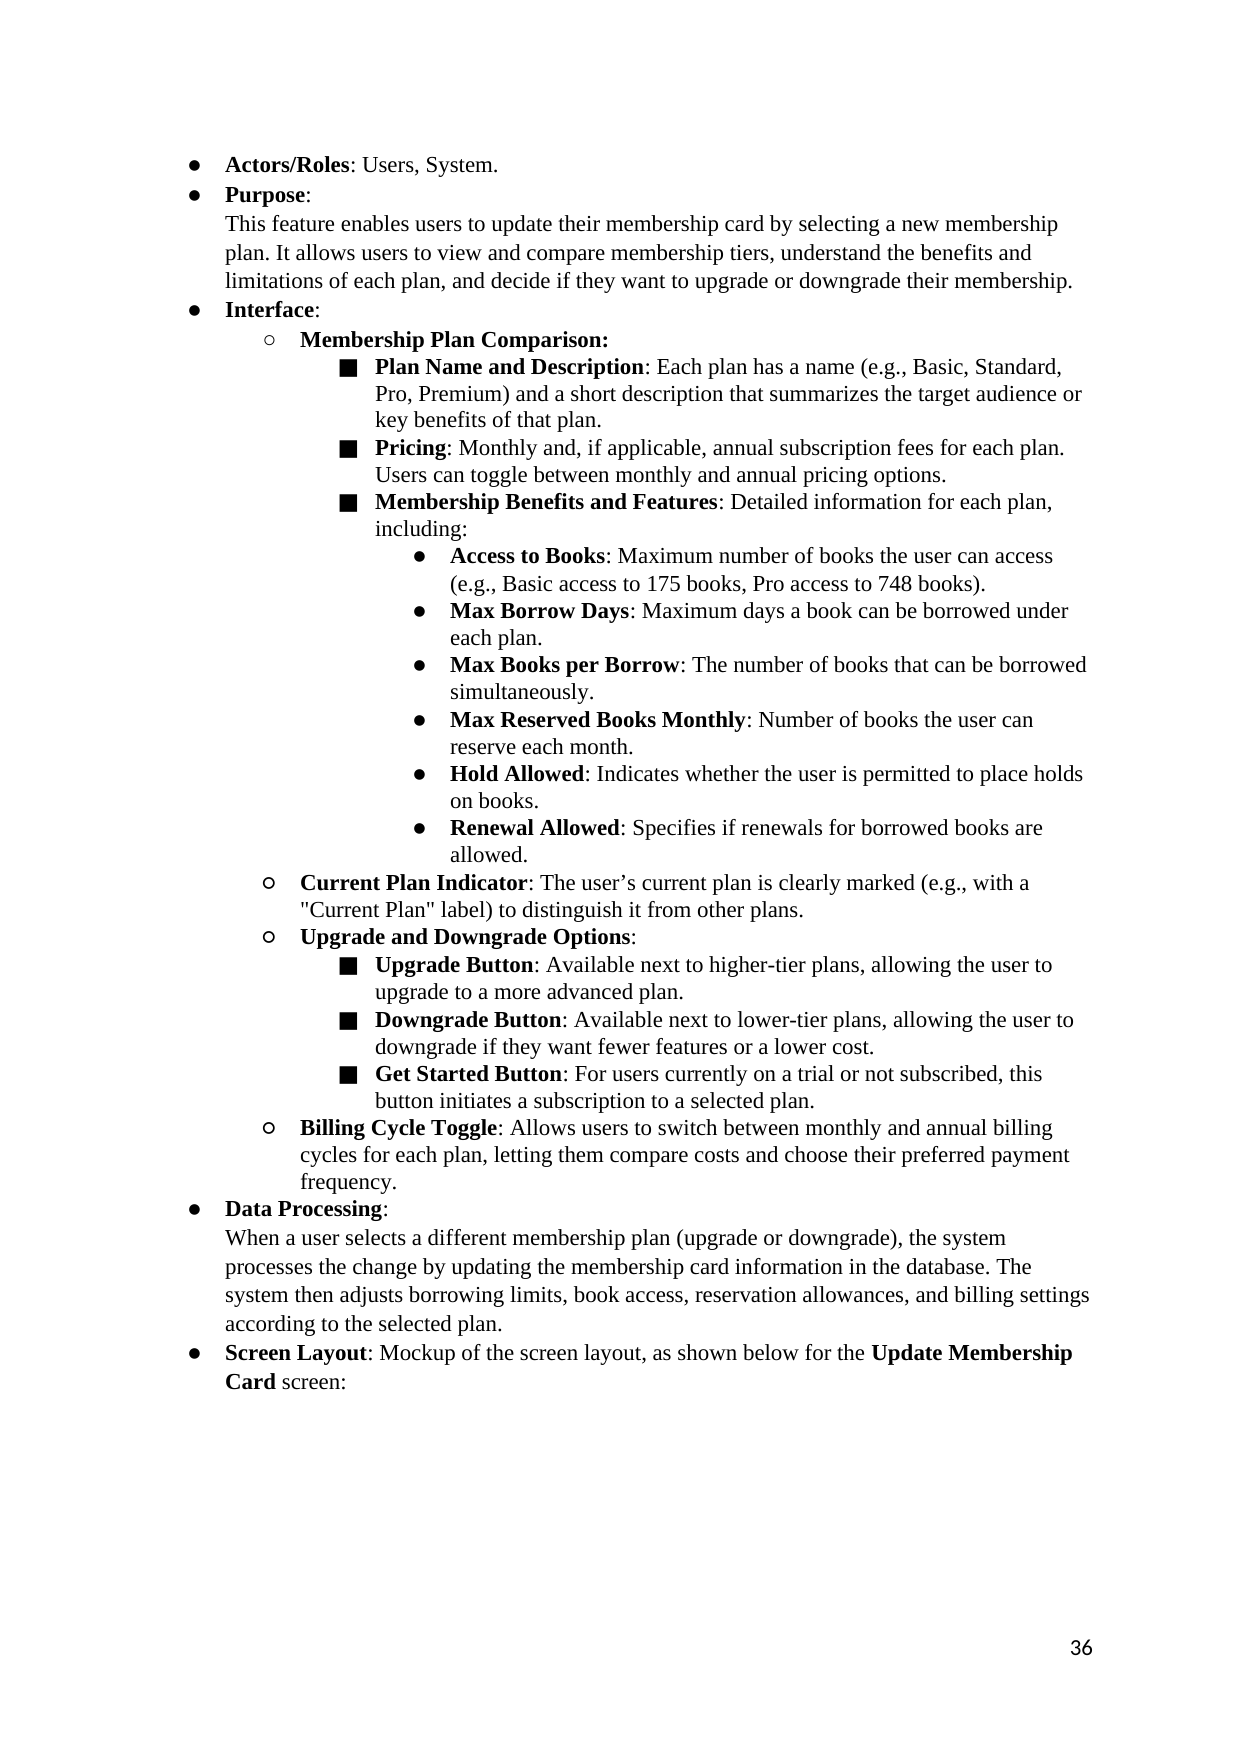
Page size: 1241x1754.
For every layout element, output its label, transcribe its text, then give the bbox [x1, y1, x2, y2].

list Renewal Allowed: Specifies if renewals for borrowed books are allowed. [412, 813, 1093, 868]
list Billing Cycle Toggle: Allows users to switch between monthly and annual billing cycles for each plan, letting them compare costs and choose their preferred payment frequency. [262, 1113, 1093, 1194]
list Max Reserved Books Monthly: Number of books the user can reserve each month. [412, 705, 1093, 759]
list Current Plan Indicator: The user’s current plan is clearly marked (e.g., with a "Current Plan" label) to distinguish it from other plans. [262, 868, 1093, 922]
list Access to Books: Maximum number of books the user can access (e.g., Basic access to 175 books, Pro access to 748 books). [412, 542, 1093, 596]
list Plan Name and Description: Each plan has a name (e.g., Basic, Standard, Pro, Premium) and a short description that summarizes the target audience or key benefits of that plan. [337, 352, 1093, 433]
list Downgrade Button: Available next to lower-tier plans, allowing the user to downgrade if they want fewer features or a lower cost. [337, 1005, 1093, 1059]
list Upgrade Button: Available next to higher-tier plans, allowing the user to upgrade to a more advanced plan. [337, 950, 1093, 1005]
list Get Started Button: For users currently on a trial or not subscribed, this button initiates a subscription to a selected plan. [337, 1059, 1093, 1113]
list Interface: [187, 296, 1093, 324]
list Purpose: This feature enables users to update their membership card by selecting a new membership plan. It allows users to view and compare membership tiers, understand the benefits and limitations of each plan, and decide if they want to upgrade or downgrade their membership. [187, 180, 1093, 293]
list Max Borrow Days: Maximum days a book can be borrowed under each plan. [412, 596, 1093, 650]
list Actors/Roles: Users, System. [187, 150, 1093, 178]
list Pricing: Monthly and, if applicable, annual subscription fees for each plan. Users can toggle between monthly and annual pricing options. [337, 433, 1093, 487]
list Max Books per Borrow: The number of books that can be borrowed simultaneously. [412, 650, 1093, 705]
list Data Processing: When a user selects a different membership plan (upgrade or downgrade), the system processes the change by updating the membership card information in the database. The system then adjusts borrowing limits, book access, reservation allowances, and billing settings according to the selected plan. [187, 1194, 1093, 1336]
list Hold Allowed: Indicates whether the user is permitted to place holds on books. [412, 759, 1093, 813]
list Membership Benefits and Features: Detailed information for each plan, including: [337, 487, 1093, 542]
list Membership Plan Comparison: [262, 326, 1093, 352]
list Screen Layout: Mockup of the screen layout, as shown below for the Update Membership Card screen: [187, 1338, 1093, 1394]
list Upgrade and Downgrade Options: [262, 922, 1093, 950]
